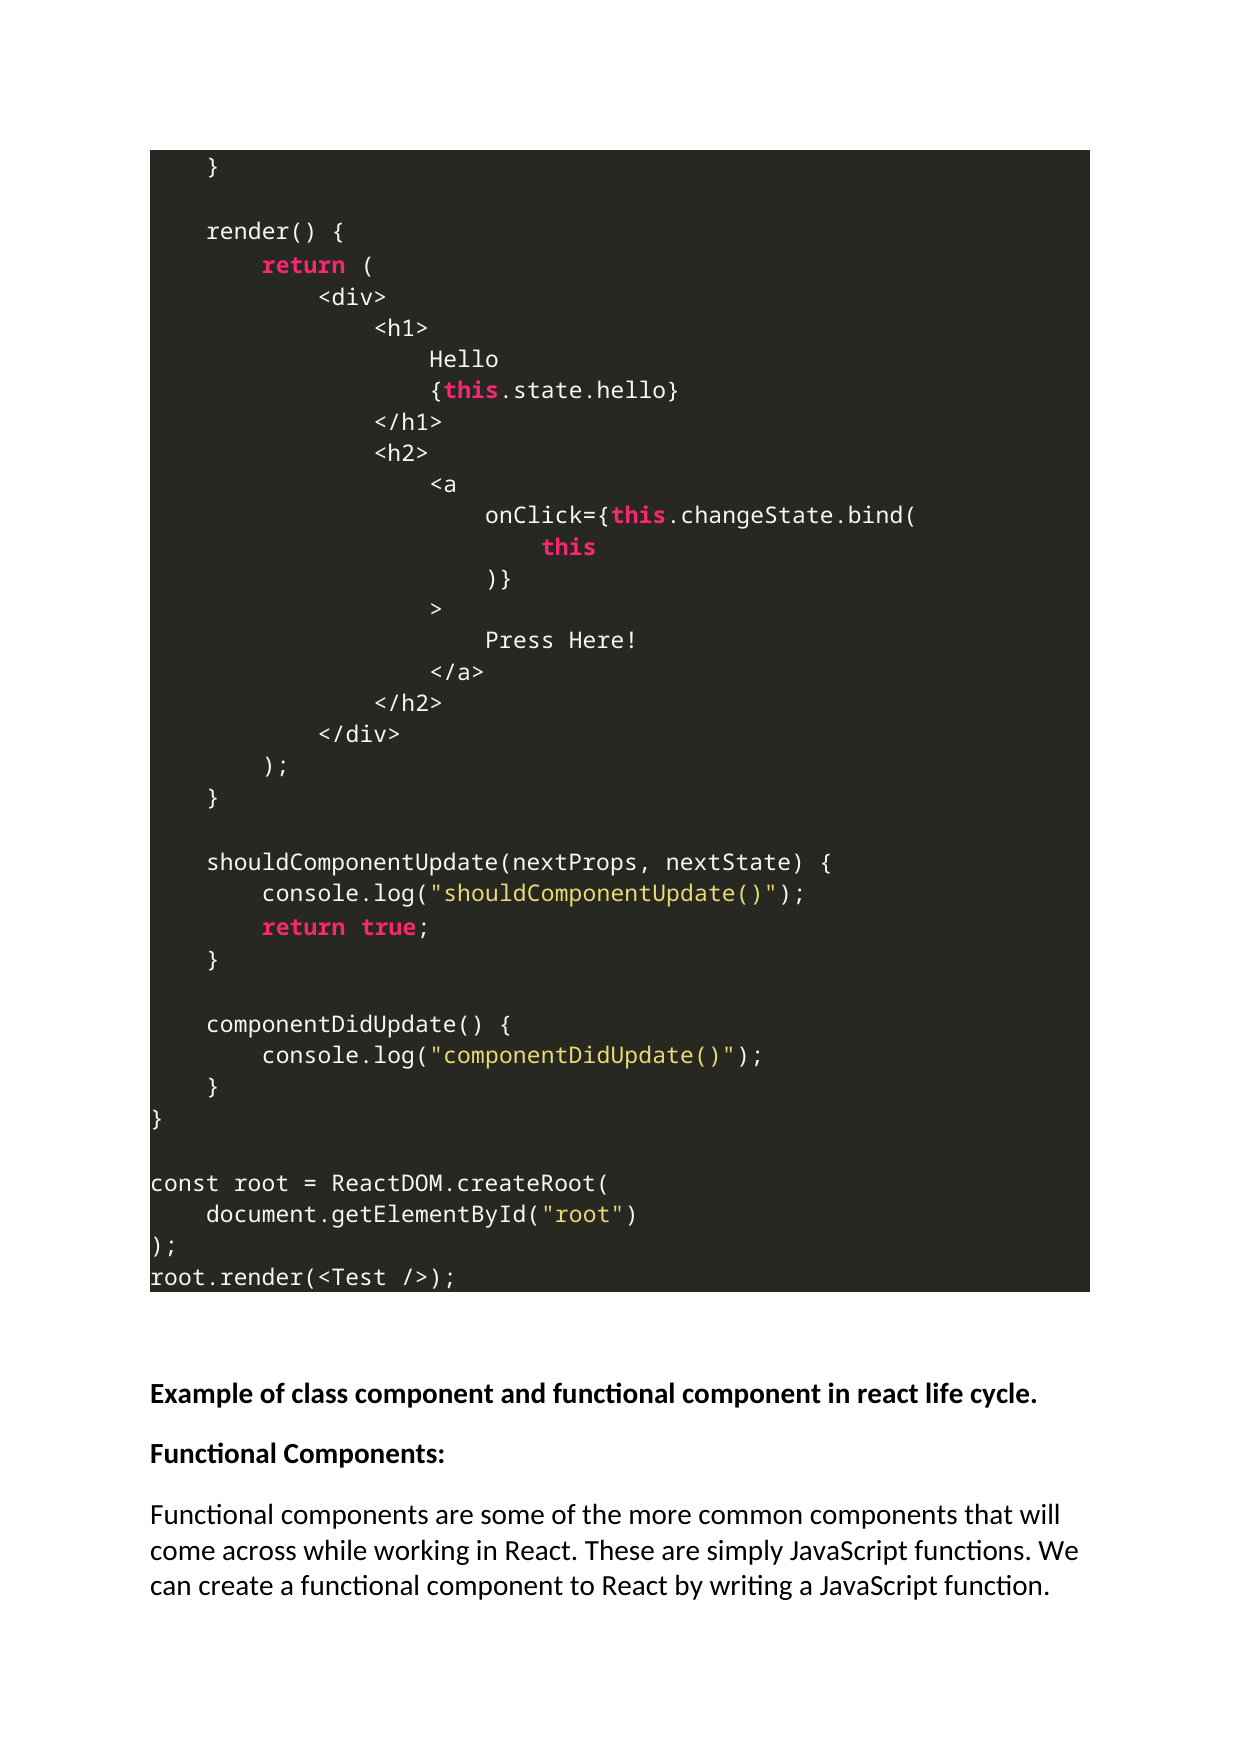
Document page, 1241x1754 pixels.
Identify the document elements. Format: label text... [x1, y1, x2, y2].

text return ( [150, 247, 1090, 281]
text </h2> [150, 687, 1090, 718]
text )} [150, 562, 1090, 593]
text </a> [150, 656, 1090, 687]
text console.log("shouldComponentUpdate()"); [150, 877, 1090, 908]
text } [150, 1070, 1090, 1102]
text render() { [150, 215, 1090, 247]
text ); [150, 749, 1090, 781]
text <h2> [150, 437, 1090, 468]
text console.log("componentDidUpdate()"); [150, 1039, 1090, 1070]
text this [150, 531, 1090, 562]
text } [150, 1102, 1090, 1133]
text onClick={this.changeState.bind( [150, 499, 1090, 531]
text {this.state.hello} [150, 374, 1090, 406]
text shouldComponentUpdate(nextProps, nextState) { [150, 846, 1090, 877]
text } [150, 150, 1090, 181]
text return true; [150, 908, 1090, 942]
text ); [150, 1229, 1090, 1261]
text } [150, 781, 1090, 812]
text <h1> [150, 312, 1090, 343]
text } [150, 942, 1090, 974]
text </h1> [150, 406, 1090, 437]
text Press Here! [150, 624, 1090, 656]
text <a [150, 468, 1090, 499]
text Functional components are some of the more common components that will come across while working in React. These are simply JavaScript functions. We can create a functional component to React by writing a JavaScript function. [150, 1496, 1090, 1603]
text const root = ReactDOM.createRoot( [150, 1167, 1090, 1198]
text Hello [150, 343, 1090, 374]
text </div> [150, 718, 1090, 749]
text > [150, 593, 1090, 624]
text Functional Components: [150, 1436, 1090, 1471]
text document.getElementById("root") [150, 1198, 1090, 1229]
text <div> [150, 281, 1090, 312]
text root.render(<Test />); [150, 1261, 1090, 1292]
text componentDidUpdate() { [150, 1008, 1090, 1039]
text Example of class component and functional component in react life cycle. [150, 1364, 1090, 1411]
